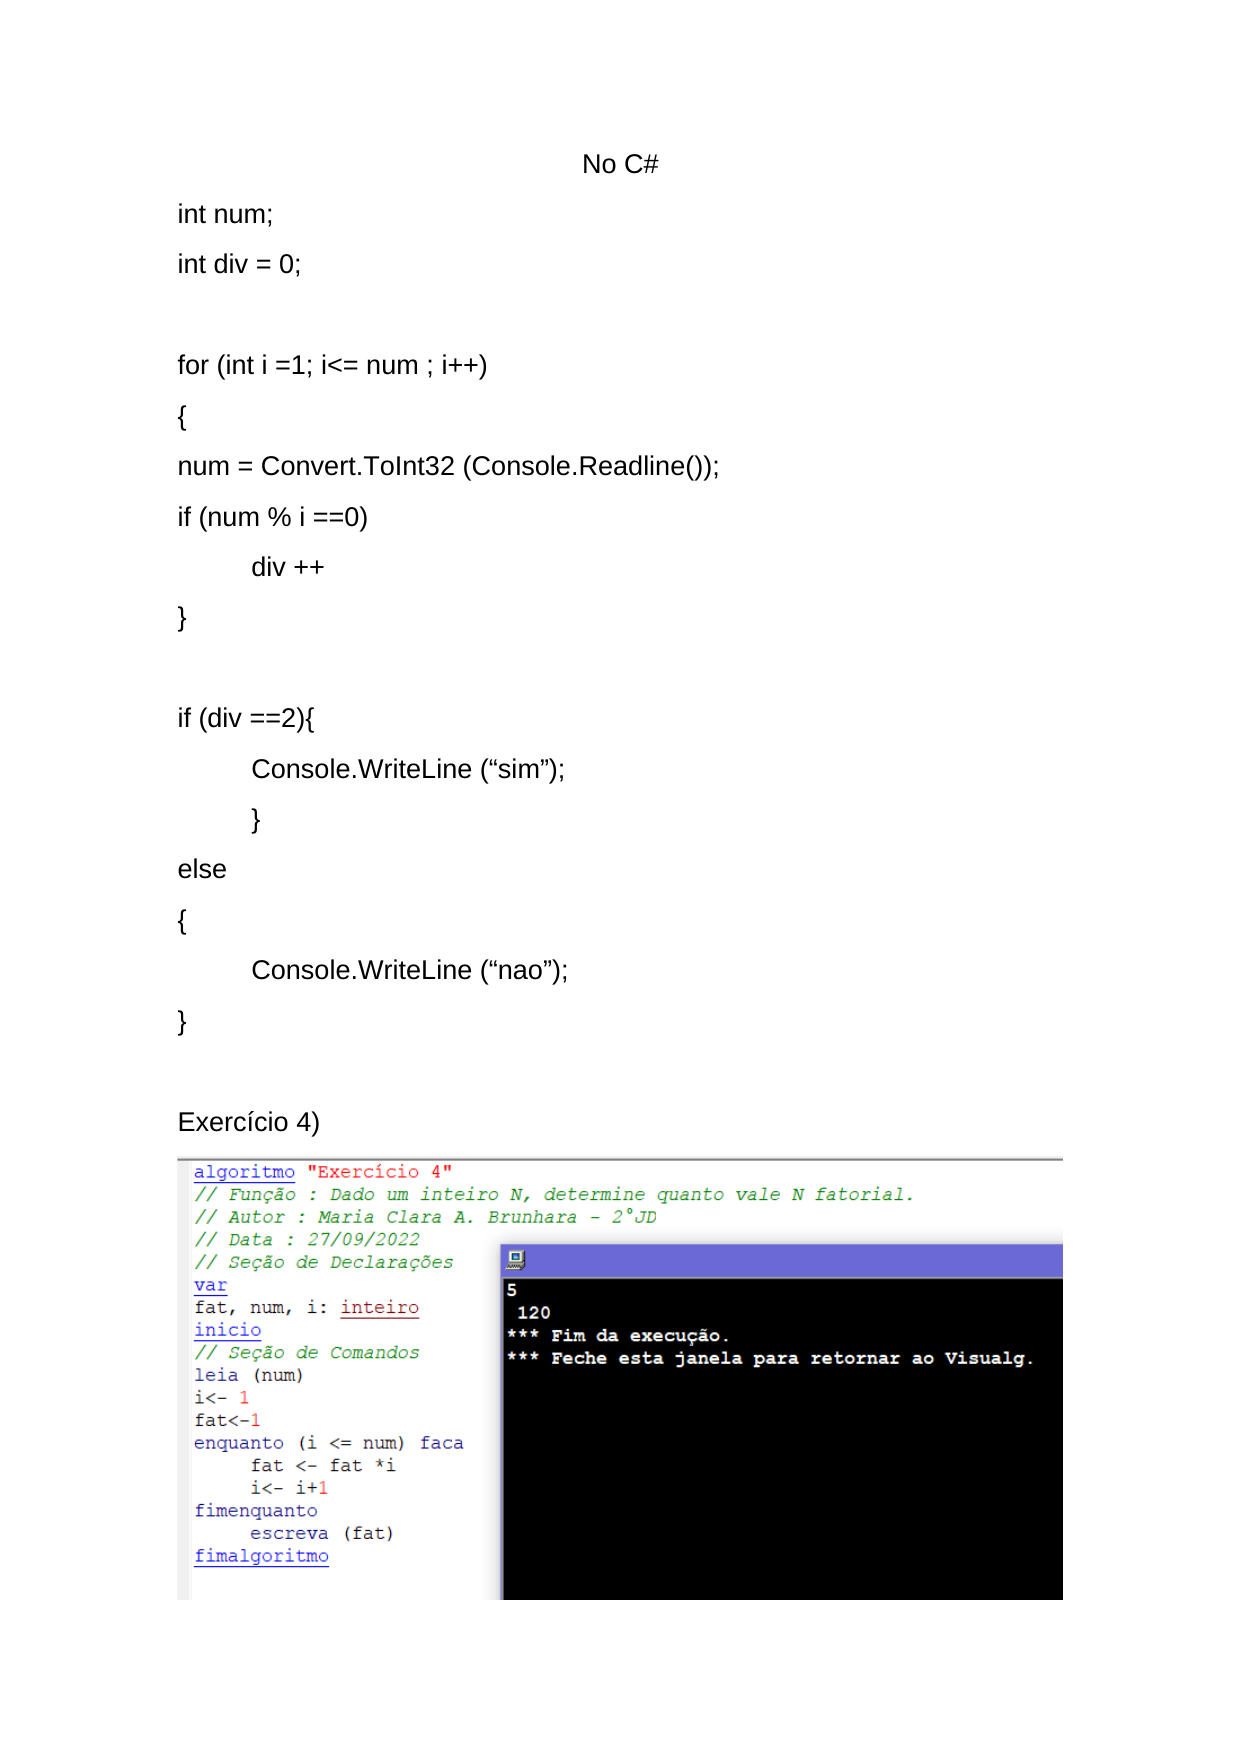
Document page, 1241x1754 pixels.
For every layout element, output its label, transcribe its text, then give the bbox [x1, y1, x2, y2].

text No C# [177, 148, 1063, 179]
text int num; [177, 198, 1063, 229]
picture [177, 1156, 1063, 1600]
text } [177, 1005, 1063, 1036]
text } [177, 601, 1063, 633]
text Console.WriteLine (“nao”); [177, 954, 1063, 986]
text if (div ==2){ [177, 702, 1063, 733]
text Exercício 4) [177, 1106, 1063, 1137]
text for (int i =1; i<= num ; i++) [177, 349, 1063, 381]
text int div = 0; [177, 248, 1063, 280]
text div ++ [177, 551, 1063, 582]
text num = Convert.ToInt32 (Console.Readline()); [177, 450, 1063, 481]
text } [177, 803, 1063, 834]
text if (num % i ==0) [177, 501, 1063, 532]
text { [177, 904, 1063, 935]
text { [177, 400, 1063, 431]
text Console.WriteLine (“sim”); [177, 753, 1063, 784]
text else [177, 853, 1063, 885]
